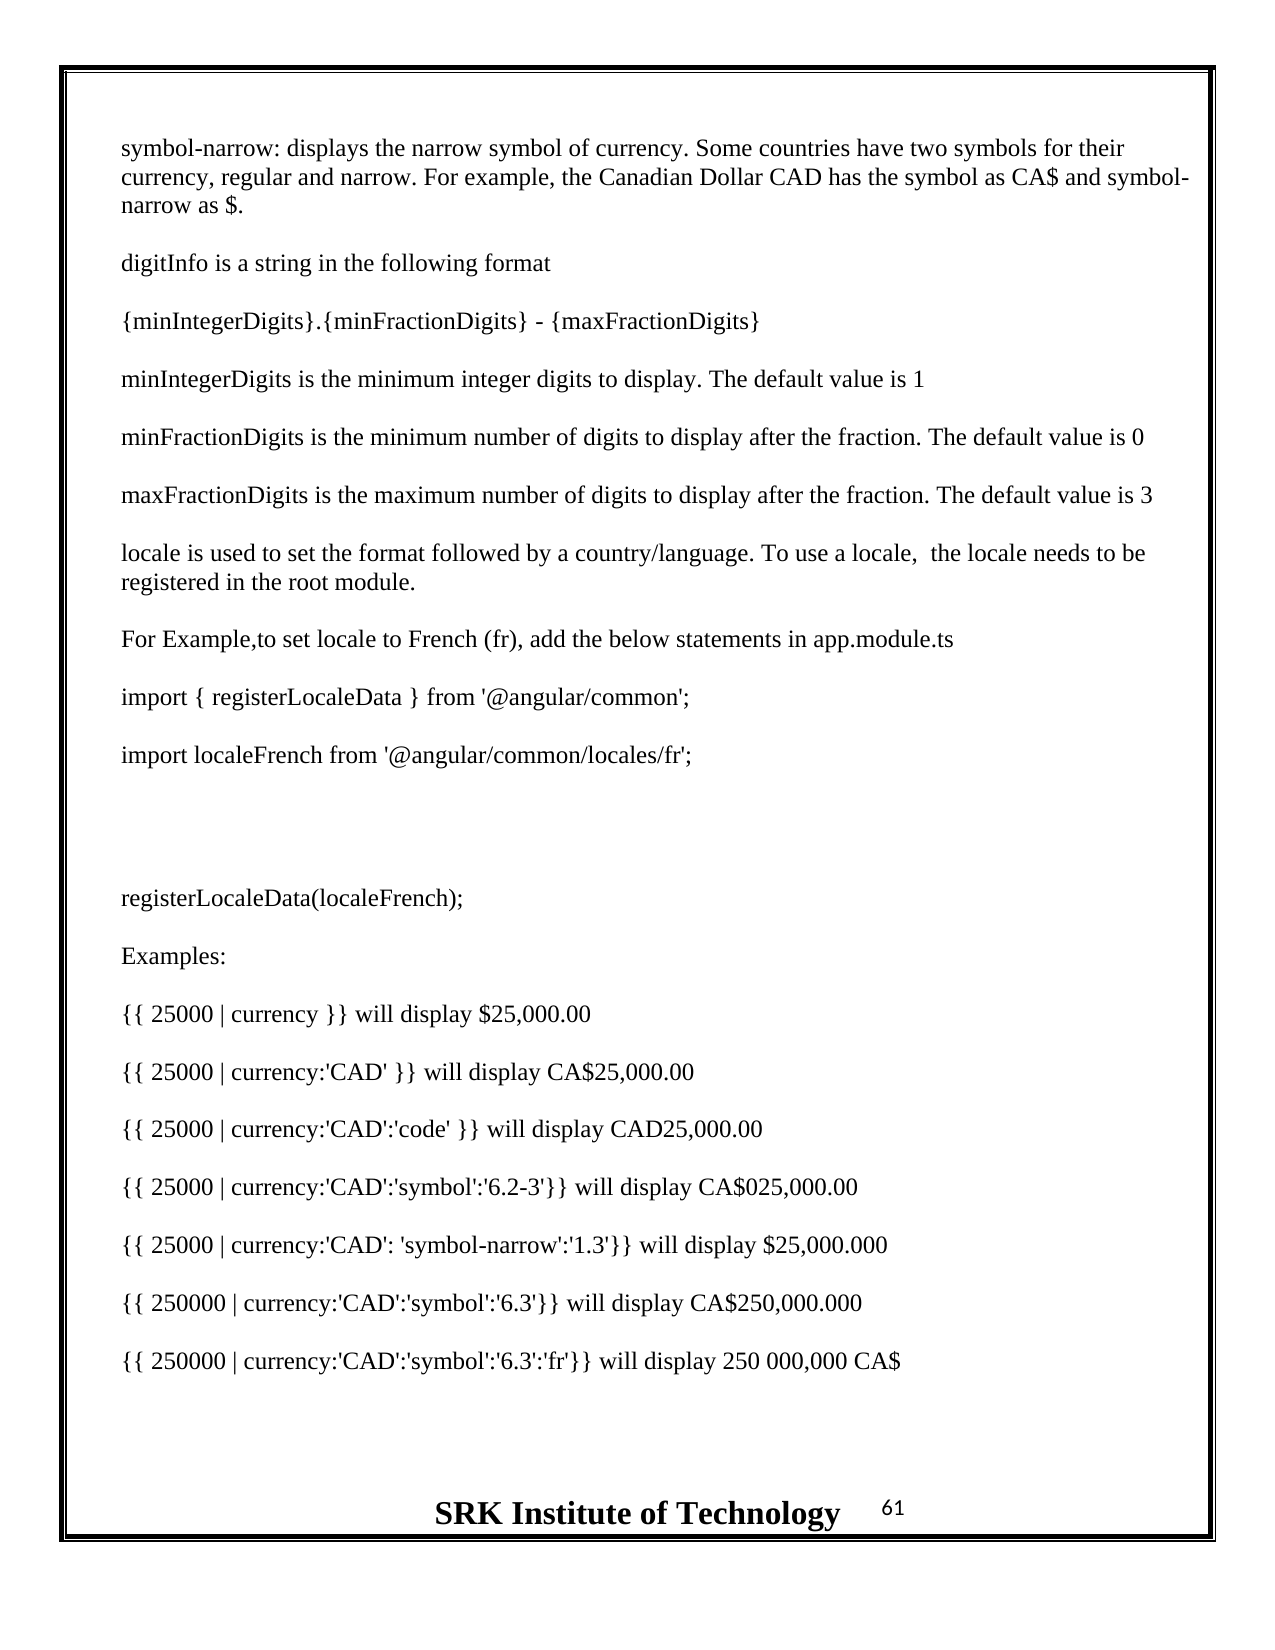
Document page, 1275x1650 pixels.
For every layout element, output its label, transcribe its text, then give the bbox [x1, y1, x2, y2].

text For Example,to set locale to French (fr), add the below statements in app.module.ts [121, 624, 1200, 653]
text registerLocaleData(localeFrench); [121, 856, 1200, 912]
text {{ 25000 | currency }} will display $25,000.00 [121, 999, 1200, 1027]
text {{ 25000 | currency:'CAD' }} will display CA$25,000.00 [121, 1057, 1200, 1085]
text {{ 250000 | currency:'CAD':'symbol':'6.3':'fr'}} will display 250 000,000 CA$ [121, 1346, 1200, 1375]
text {{ 25000 | currency:'CAD':'symbol':'6.2-3'}} will display CA$025,000.00 [121, 1172, 1200, 1201]
text import { registerLocaleData } from '@angular/common'; [121, 682, 1200, 711]
text minIntegerDigits is the minimum integer digits to display. The default value is 1 [121, 364, 1200, 393]
text digitInfo is a string in the following format [121, 248, 1200, 277]
text {{ 25000 | currency:'CAD':'code' }} will display CAD25,000.00 [121, 1114, 1200, 1143]
text symbol-narrow: displays the narrow symbol of currency. Some countries have two symbols for their currency, regular and narrow. For example, the Canadian Dollar CAD has the symbol as CA$ and symbol-narrow as $. [121, 133, 1200, 219]
text import localeFrench from '@angular/common/locales/fr'; [121, 740, 1200, 769]
text {{ 250000 | currency:'CAD':'symbol':'6.3'}} will display CA$250,000.000 [121, 1288, 1200, 1317]
text Examples: [121, 941, 1200, 969]
text maxFractionDigits is the maximum number of digits to display after the fraction. The default value is 3 [121, 480, 1200, 509]
text {minIntegerDigits}.{minFractionDigits} - {maxFractionDigits} [121, 306, 1200, 335]
text locale is used to set the format followed by a country/language. To use a locale, the locale needs to be registered in the root module. [121, 538, 1200, 595]
text minFractionDigits is the minimum number of digits to display after the fraction. The default value is 0 [121, 422, 1200, 451]
text {{ 25000 | currency:'CAD': 'symbol-narrow':'1.3'}} will display $25,000.000 [121, 1230, 1200, 1259]
